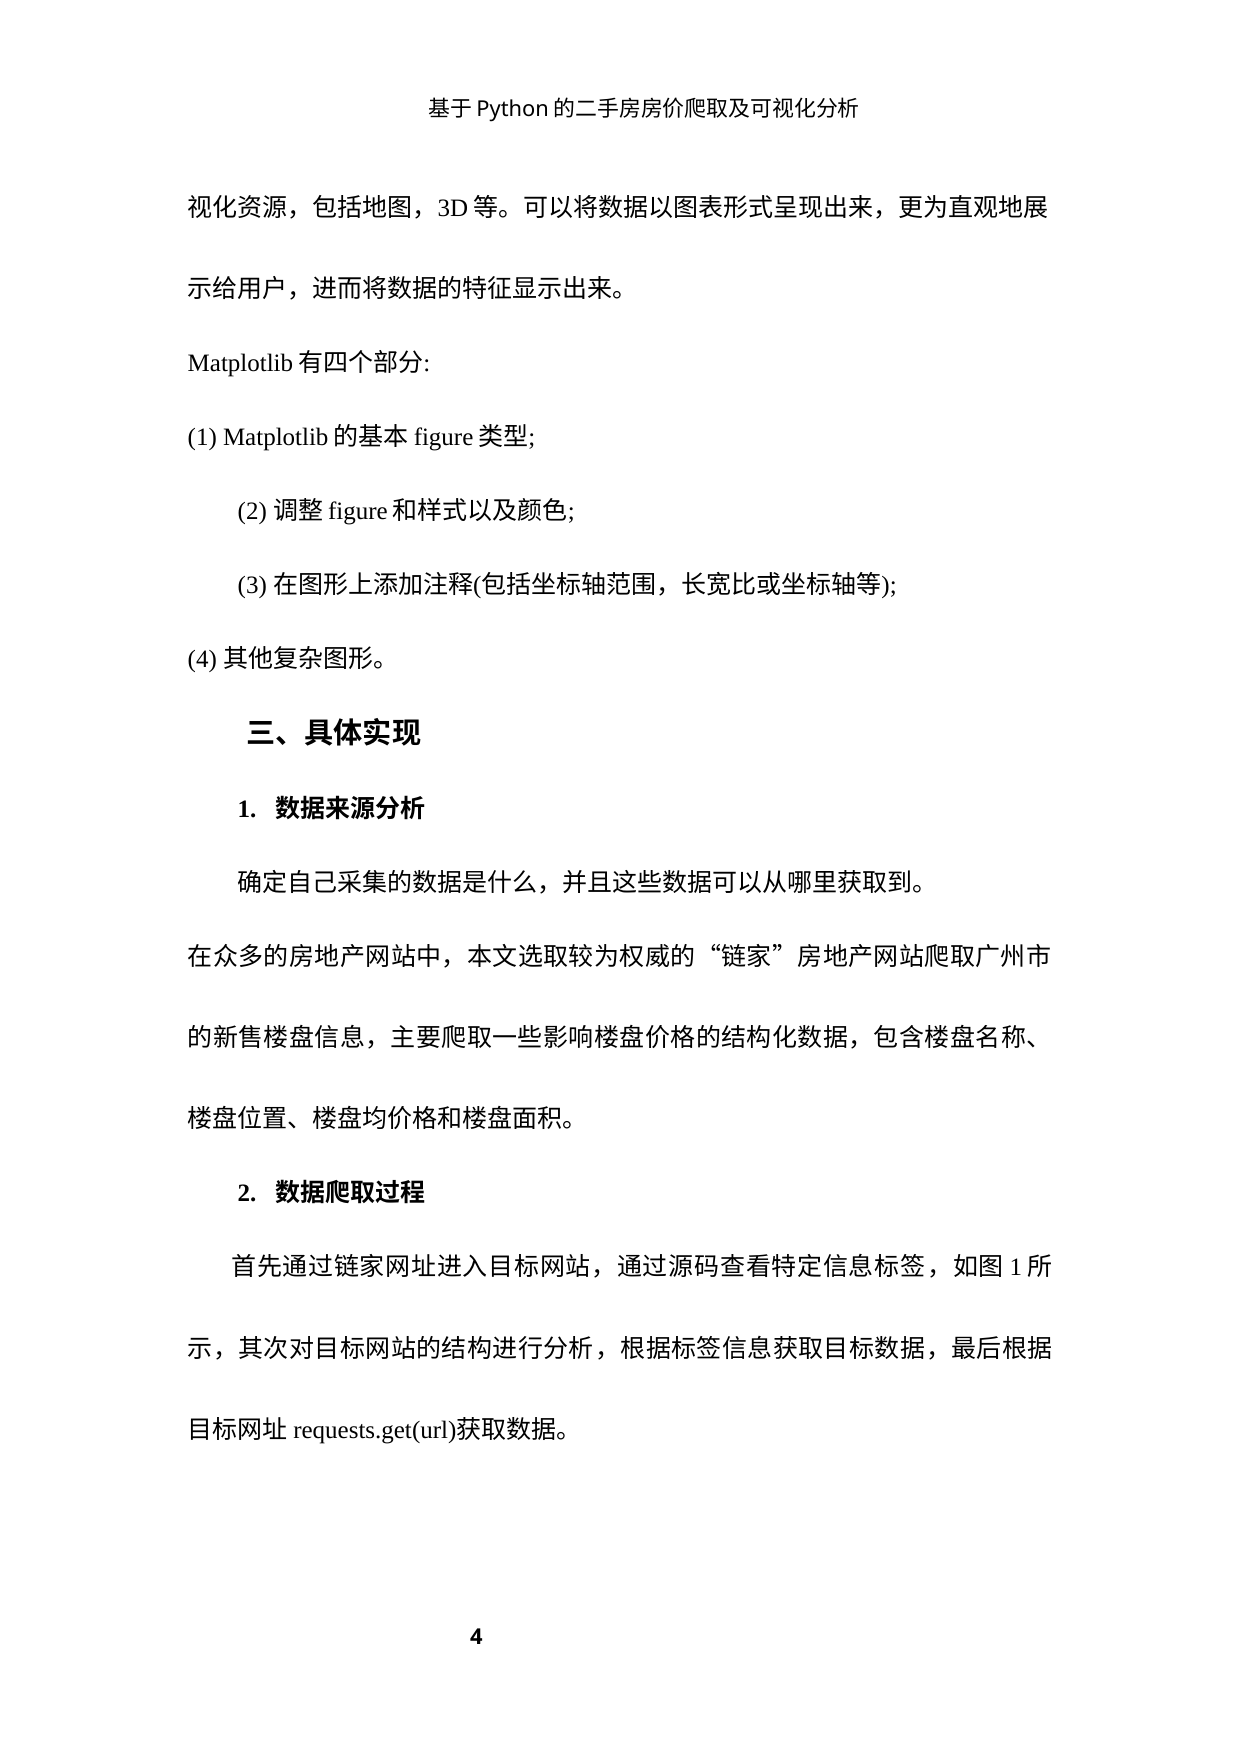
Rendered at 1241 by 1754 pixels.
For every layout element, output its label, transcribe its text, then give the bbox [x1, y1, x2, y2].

text 确定自己采集的数据是什么，并且这些数据可以从哪里获取到。 [187, 848, 1053, 913]
list 在图形上添加注释(包括坐标轴范围，长宽比或坐标轴等); [237, 550, 1053, 615]
list 首先通过链家网址进入目标网站，通过源码查看特定信息标签，如图1所示，其次对目标网站的结构进行分析，根据标签信息获取目标数据，最后根据目标网址 requests.get(url)获取数据。 [187, 1232, 1053, 1460]
list 数据爬取过程 [237, 1158, 1053, 1223]
list 具体实现 [187, 698, 1053, 763]
list 数据来源分析 [237, 774, 1053, 839]
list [187, 173, 1053, 319]
list Matplotlib的基本figure类型; [187, 402, 1053, 467]
list 调整figure和样式以及颜色; [237, 476, 1053, 541]
list Matplotlib有四个部分: [187, 328, 1053, 393]
list (4) 其他复杂图形。 [187, 624, 1053, 689]
text 在众多的房地产网站中，本文选取较为权威的“链家”房地产网站爬取广州市的新售楼盘信息，主要爬取一些影响楼盘价格的结构化数据，包含楼盘名称、楼盘位置、楼盘均价格和楼盘面积。 [187, 922, 1053, 1149]
